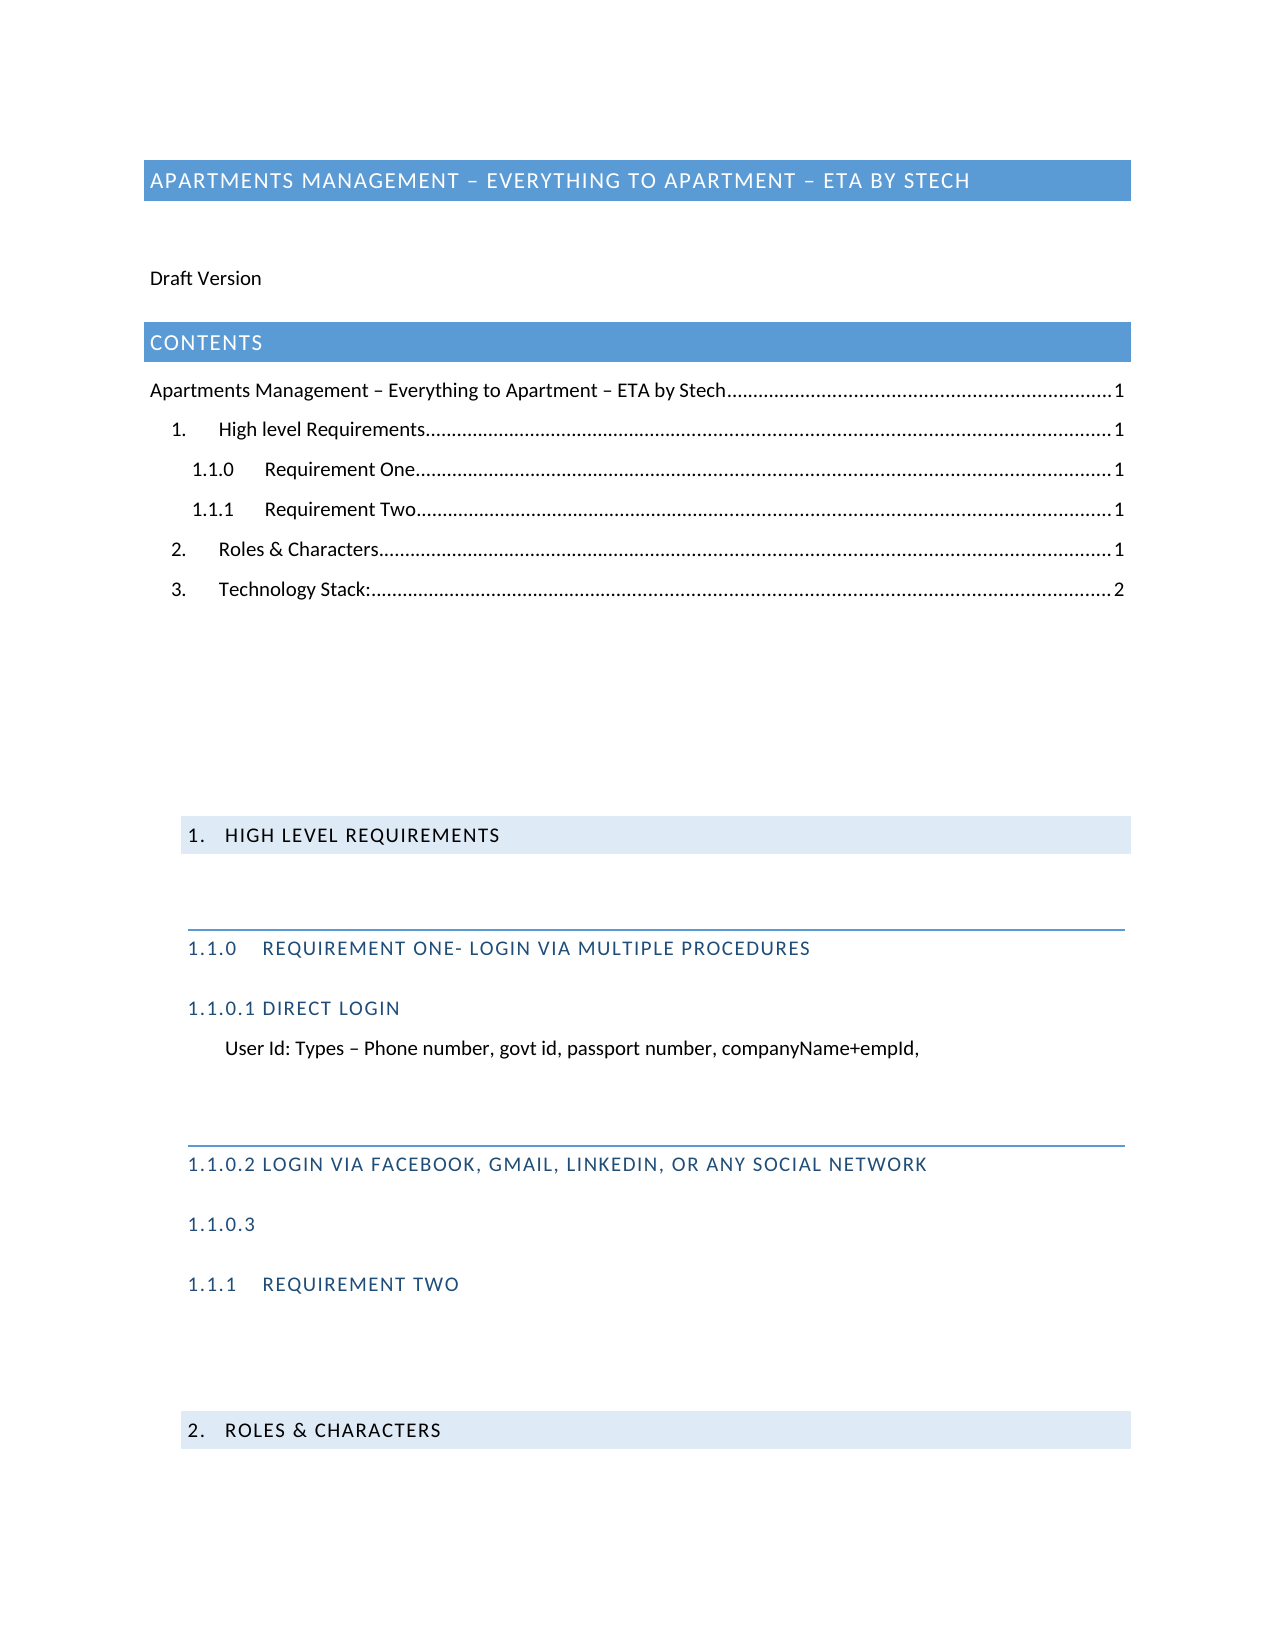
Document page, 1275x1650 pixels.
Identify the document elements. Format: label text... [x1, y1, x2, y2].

subtitle Direct login [187, 989, 1125, 1021]
subtitle Roles & Characters [188, 1418, 1125, 1443]
text Draft Version [150, 266, 1125, 291]
subtitle High level Requirements [188, 823, 1125, 848]
subtitle Apartments Management – Everything to Apartment – ETA by Stech [150, 167, 1125, 195]
text User Id: Types – Phone number, govt id, passport number, companyName+empId, [225, 1035, 1125, 1060]
subtitle login via facebook, gmail, linkedin, or any social network [187, 1146, 1125, 1176]
subtitle Requirement One- Login Via multiple procedures [187, 930, 1125, 960]
subtitle Requirement Two [187, 1266, 1125, 1297]
